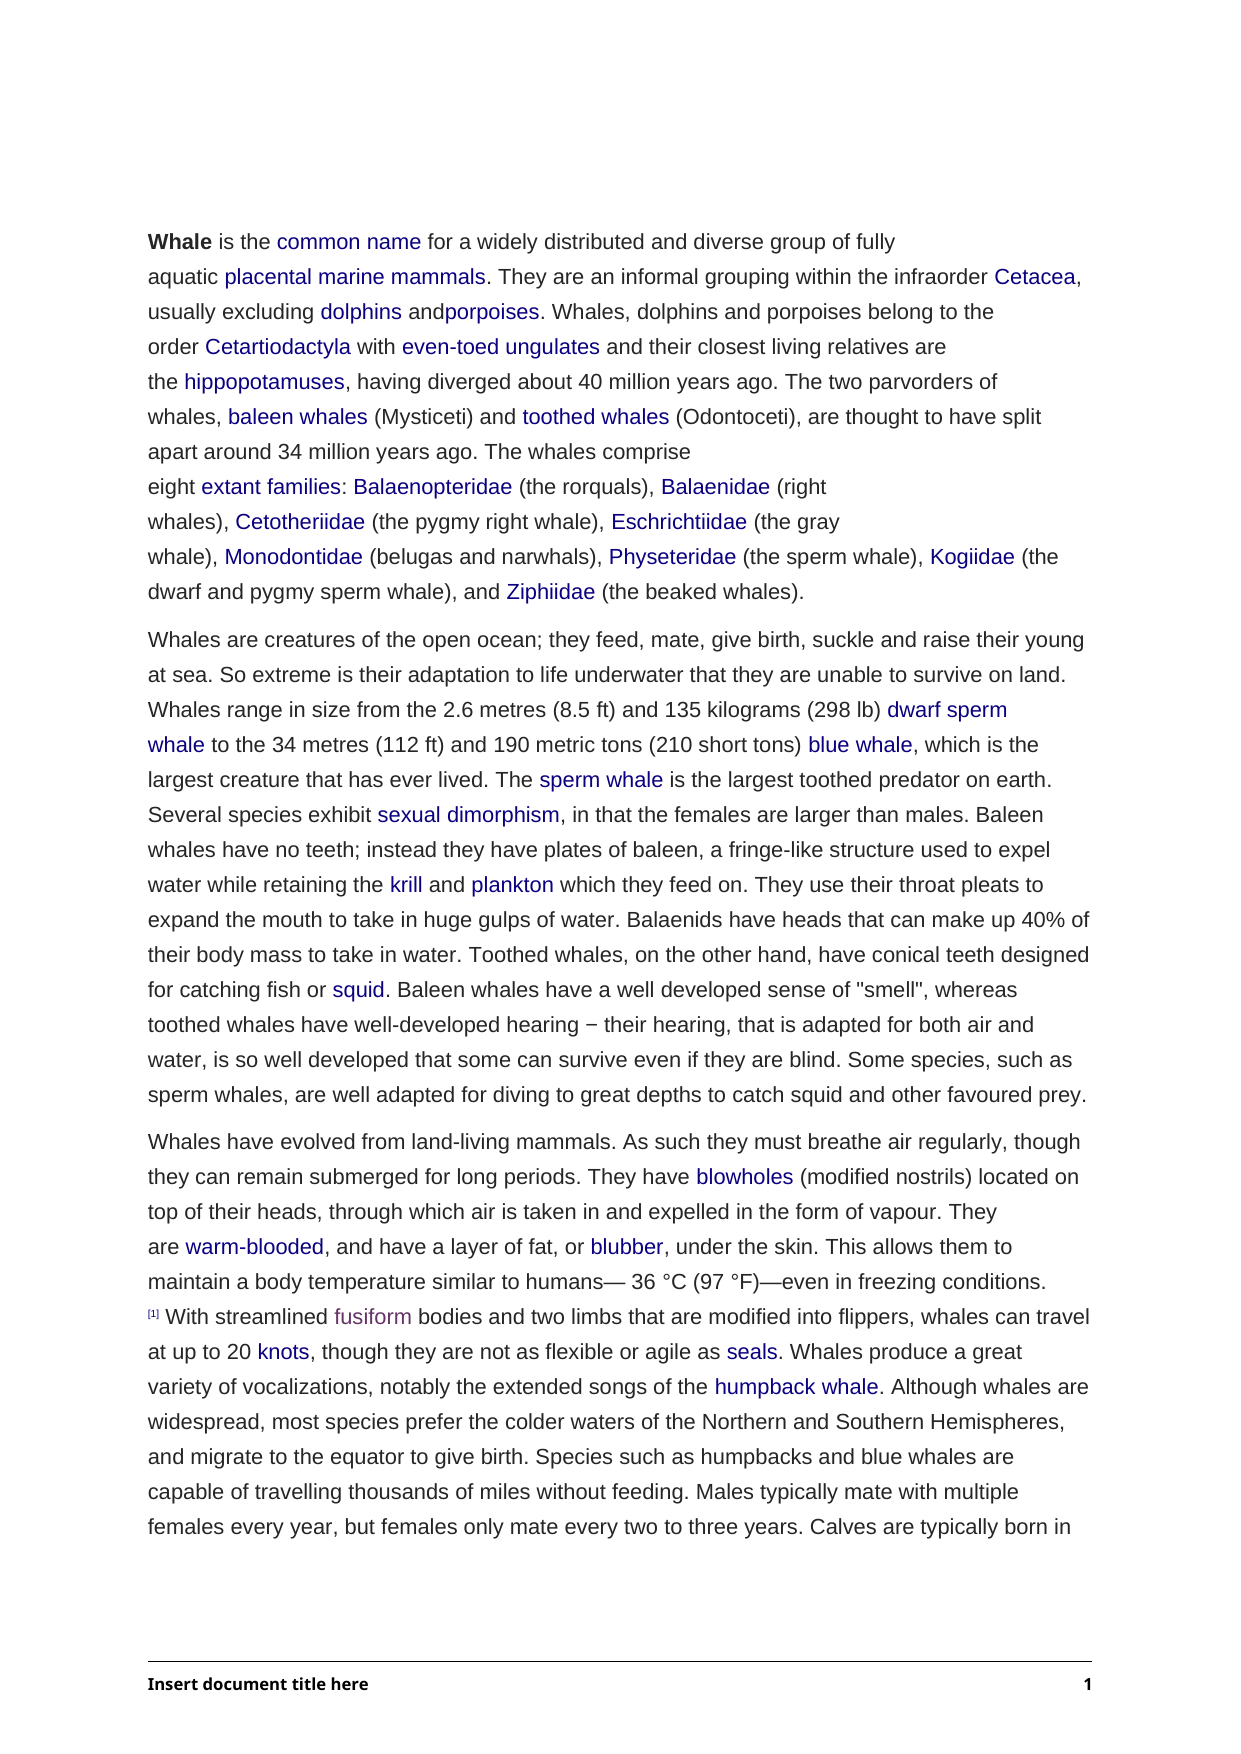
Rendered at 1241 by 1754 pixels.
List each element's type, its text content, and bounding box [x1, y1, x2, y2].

text Whale is the common name for a widely distributed and diverse group of fully aquatic placental marine mammals. They are an informal grouping within the infraorder Cetacea, usually excluding dolphins andporpoises. Whales, dolphins and porpoises belong to the order Cetartiodactyla with even-toed ungulates and their closest living relatives are the hippopotamuses, having diverged about 40 million years ago. The two parvorders of whales, baleen whales (Mysticeti) and toothed whales (Odontoceti), are thought to have split apart around 34 million years ago. The whales comprise eight extant families: Balaenopteridae (the rorquals), Balaenidae (right whales), Cetotheriidae (the pygmy right whale), Eschrichtiidae (the gray whale), Monodontidae (belugas and narwhals), Physeteridae (the sperm whale), Kogiidae (the dwarf and pygmy sperm whale), and Ziphiidae (the beaked whales). [148, 219, 1092, 604]
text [148, 1119, 1092, 1539]
text Whales are creatures of the open ocean; they feed, mate, give birth, suckle and raise their young at sea. So extreme is their adaptation to life underwater that they are unable to survive on land. Whales range in size from the 2.6 metres (8.5 ft) and 135 kilograms (298 lb) dwarf sperm whale to the 34 metres (112 ft) and 190 metric tons (210 short tons) blue whale, which is the largest creature that has ever lived. The sperm whale is the largest toothed predator on earth. Several species exhibit sexual dimorphism, in that the females are larger than males. Baleen whales have no teeth; instead they have plates of baleen, a fringe-like structure used to expel water while retaining the krill and plankton which they feed on. They use their throat pleats to expand the mouth to take in huge gulps of water. Balaenids have heads that can make up 40% of their body mass to take in water. Toothed whales, on the other hand, have conical teeth designed for catching fish or squid. Baleen whales have a well developed sense of "smell", whereas toothed whales have well-developed hearing − their hearing, that is adapted for both air and water, is so well developed that some can survive even if they are blind. Some species, such as sperm whales, are well adapted for diving to great depths to catch squid and other favoured prey. [148, 617, 1092, 1107]
